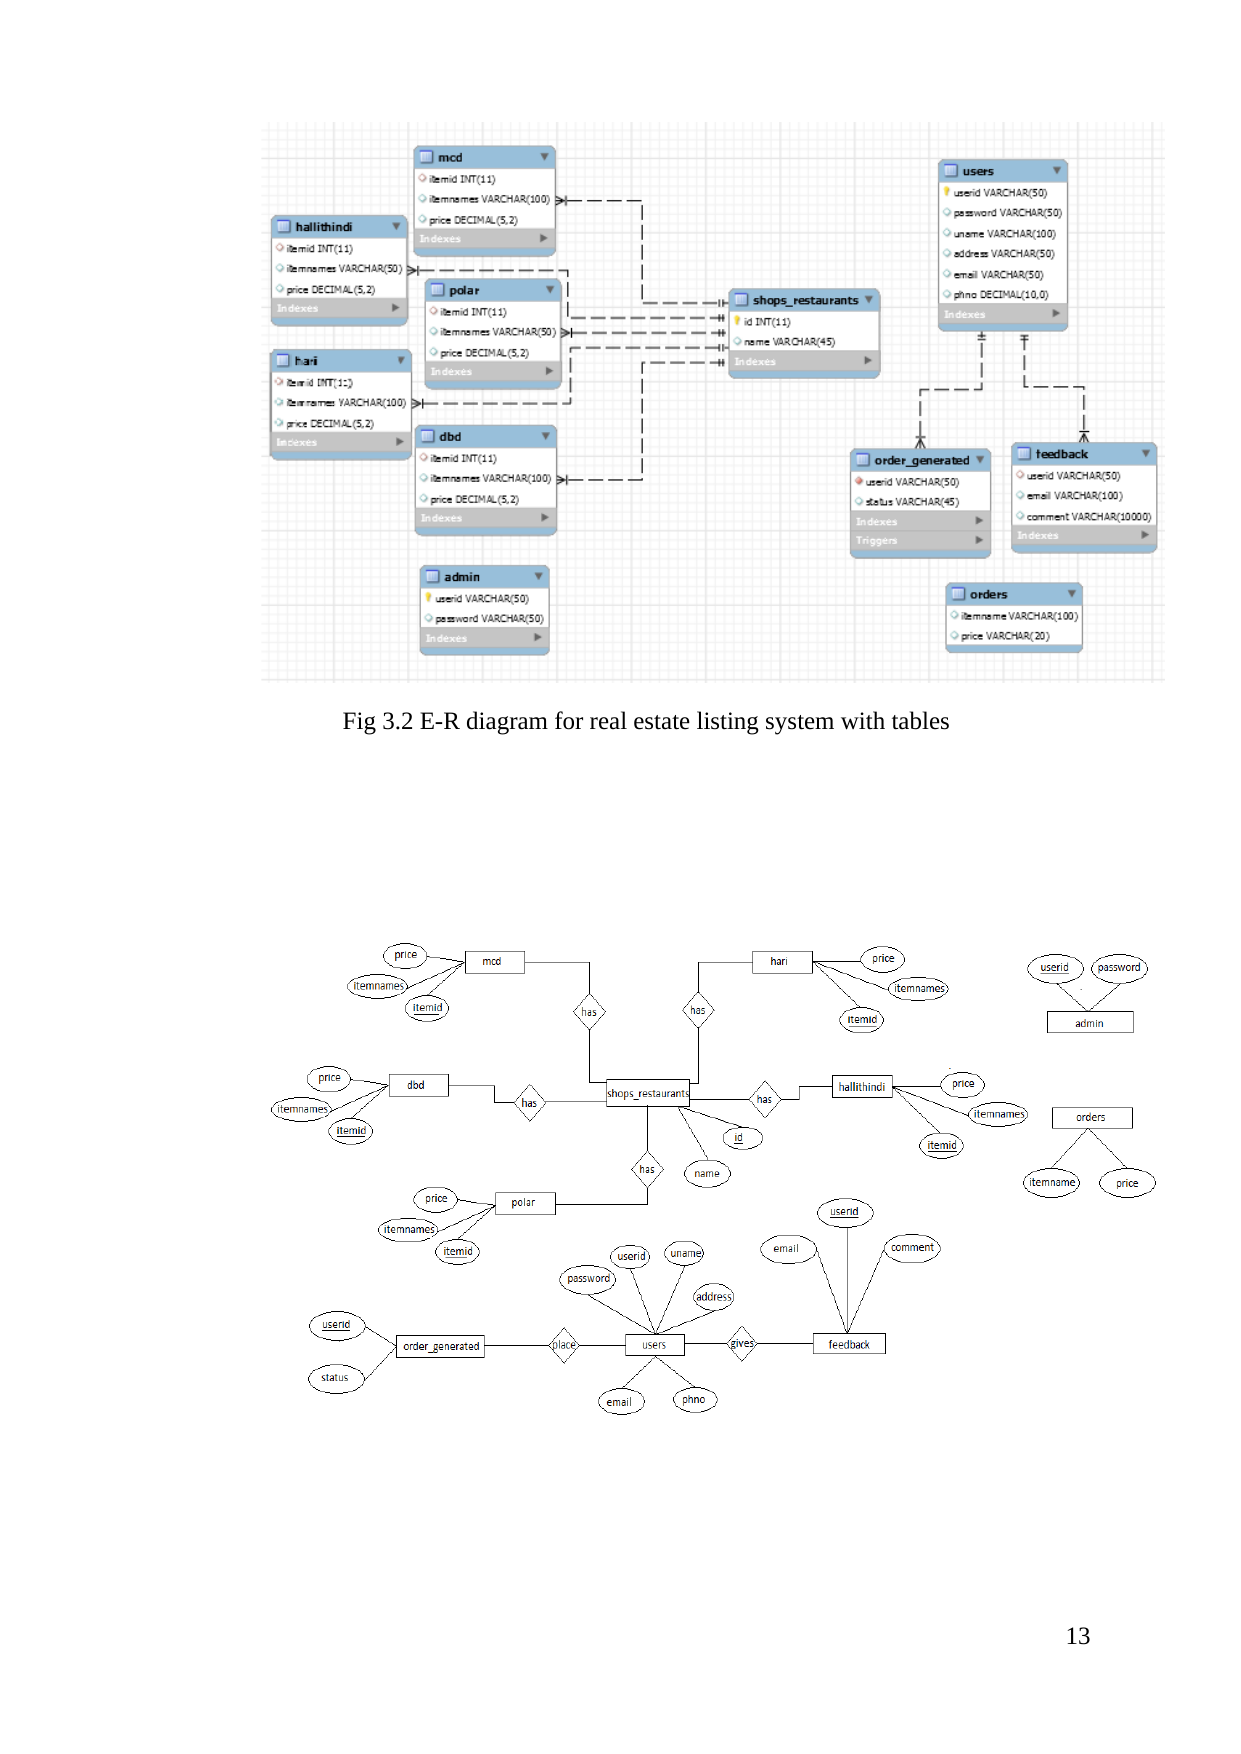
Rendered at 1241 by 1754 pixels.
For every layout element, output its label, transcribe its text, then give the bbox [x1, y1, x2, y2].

picture [261, 122, 1165, 683]
picture [260, 941, 1165, 1434]
text Fig 3.2 E-R diagram for real estate listing system with tables [260, 706, 1032, 734]
